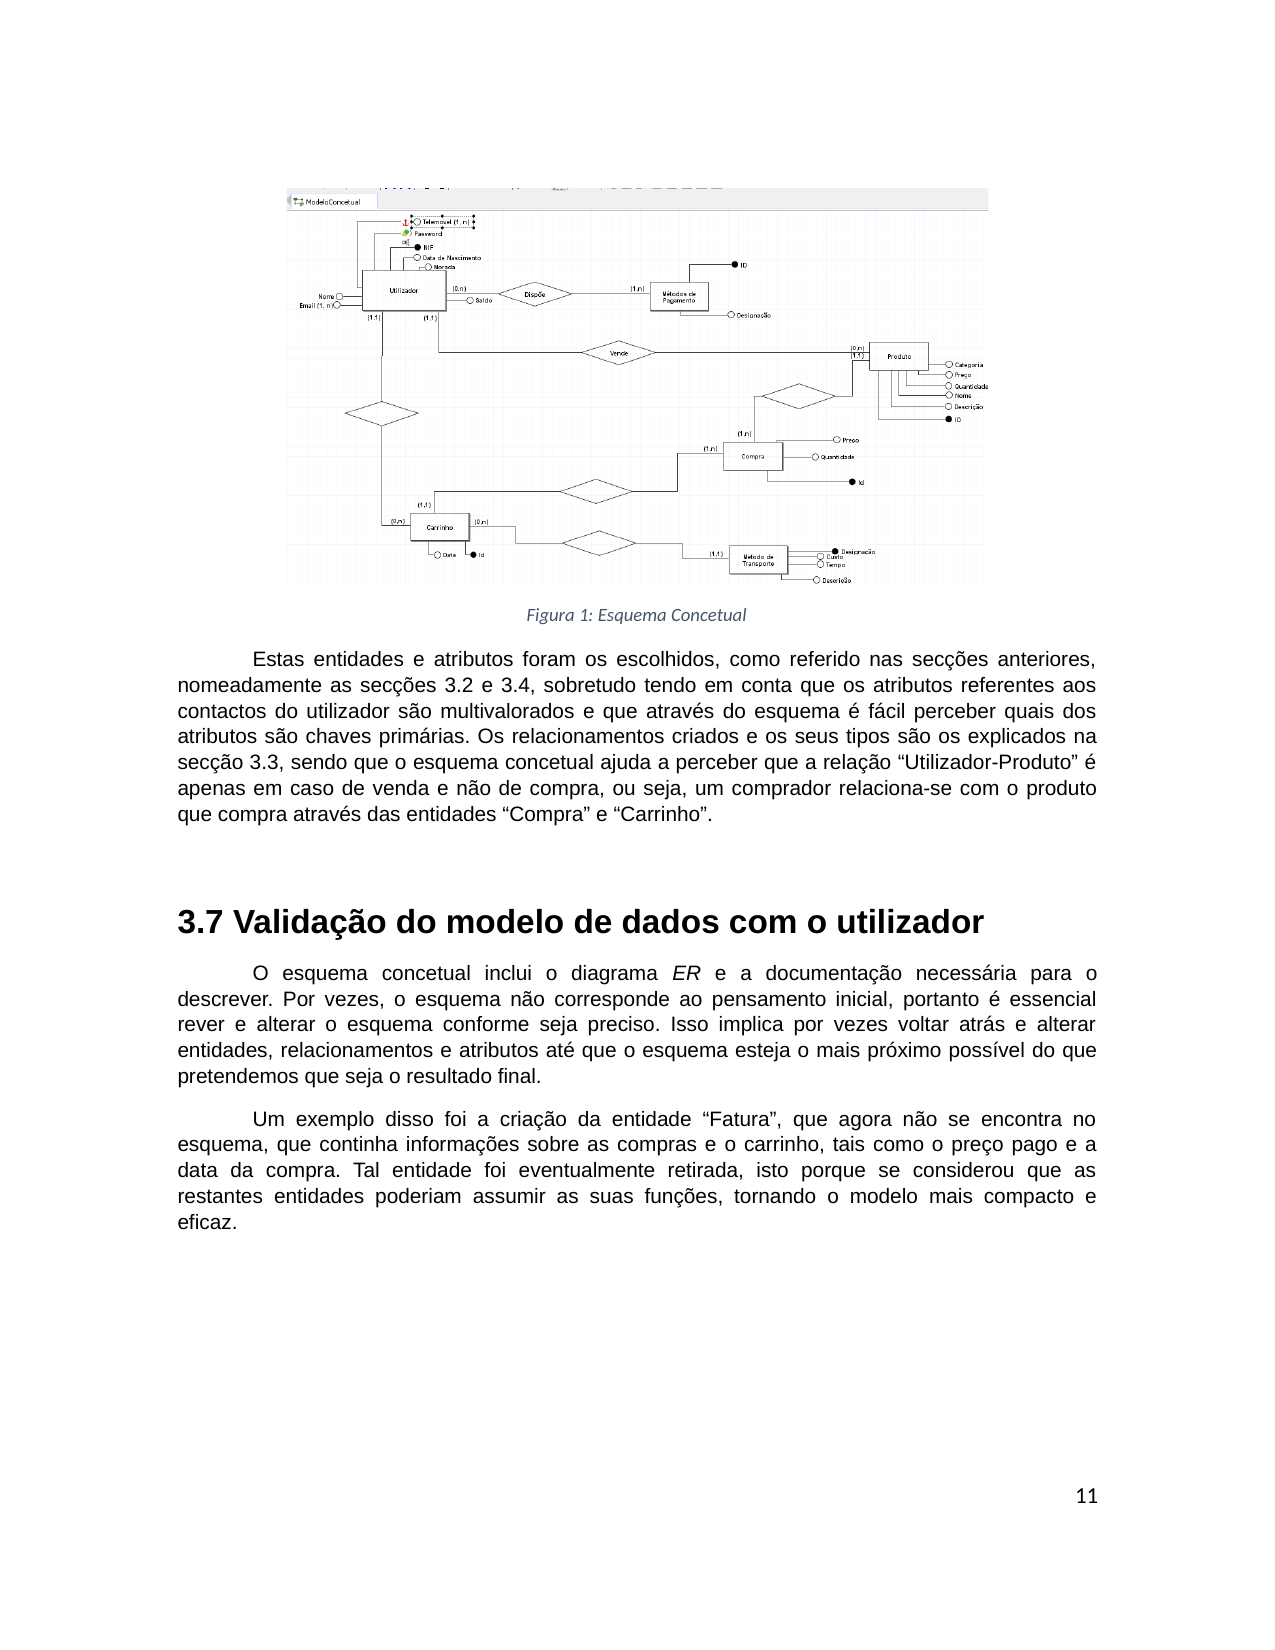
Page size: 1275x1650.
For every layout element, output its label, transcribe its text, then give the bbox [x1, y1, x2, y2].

text 3.7 Validação do modelo de dados com o utilizador [177, 902, 1098, 941]
text O esquema concetual inclui o diagrama ER e a documentação necessária para o descrever. Por vezes, o esquema não corresponde ao pensamento inicial, portanto é essencial rever e alterar o esquema conforme seja preciso. Isso implica por vezes voltar atrás e alterar entidades, relacionamentos e atributos até que o esquema esteja o mais próximo possível do que pretendemos que seja o resultado final. [177, 961, 1098, 1088]
text Estas entidades e atributos foram os escolhidos, como referido nas secções anteriores, nomeadamente as secções 3.2 e 3.4, sobretudo tendo em conta que os atributos referentes aos contactos do utilizador são multivalorados e que através do esquema é fácil perceber quais dos atributos são chaves primárias. Os relacionamentos criados e os seus tipos são os explicados na secção 3.3, sendo que o esquema concetual ajuda a perceber que a relação “Utilizador-Produto” é apenas em caso de venda e não de compra, ou seja, um comprador relaciona-se com o produto que compra através das entidades “Compra” e “Carrinho”. [177, 647, 1098, 826]
text Figura 1: Esquema Concetual [177, 603, 1098, 626]
picture [286, 188, 989, 585]
text Um exemplo disso foi a criação da entidade “Fatura”, que agora não se encontra no esquema, que continha informações sobre as compras e o carrinho, tais como o preço pago e a data da compra. Tal entidade foi eventualmente retirada, isto porque se considerou que as restantes entidades poderiam assumir as suas funções, tornando o modelo mais compacto e eficaz. [177, 1106, 1098, 1234]
